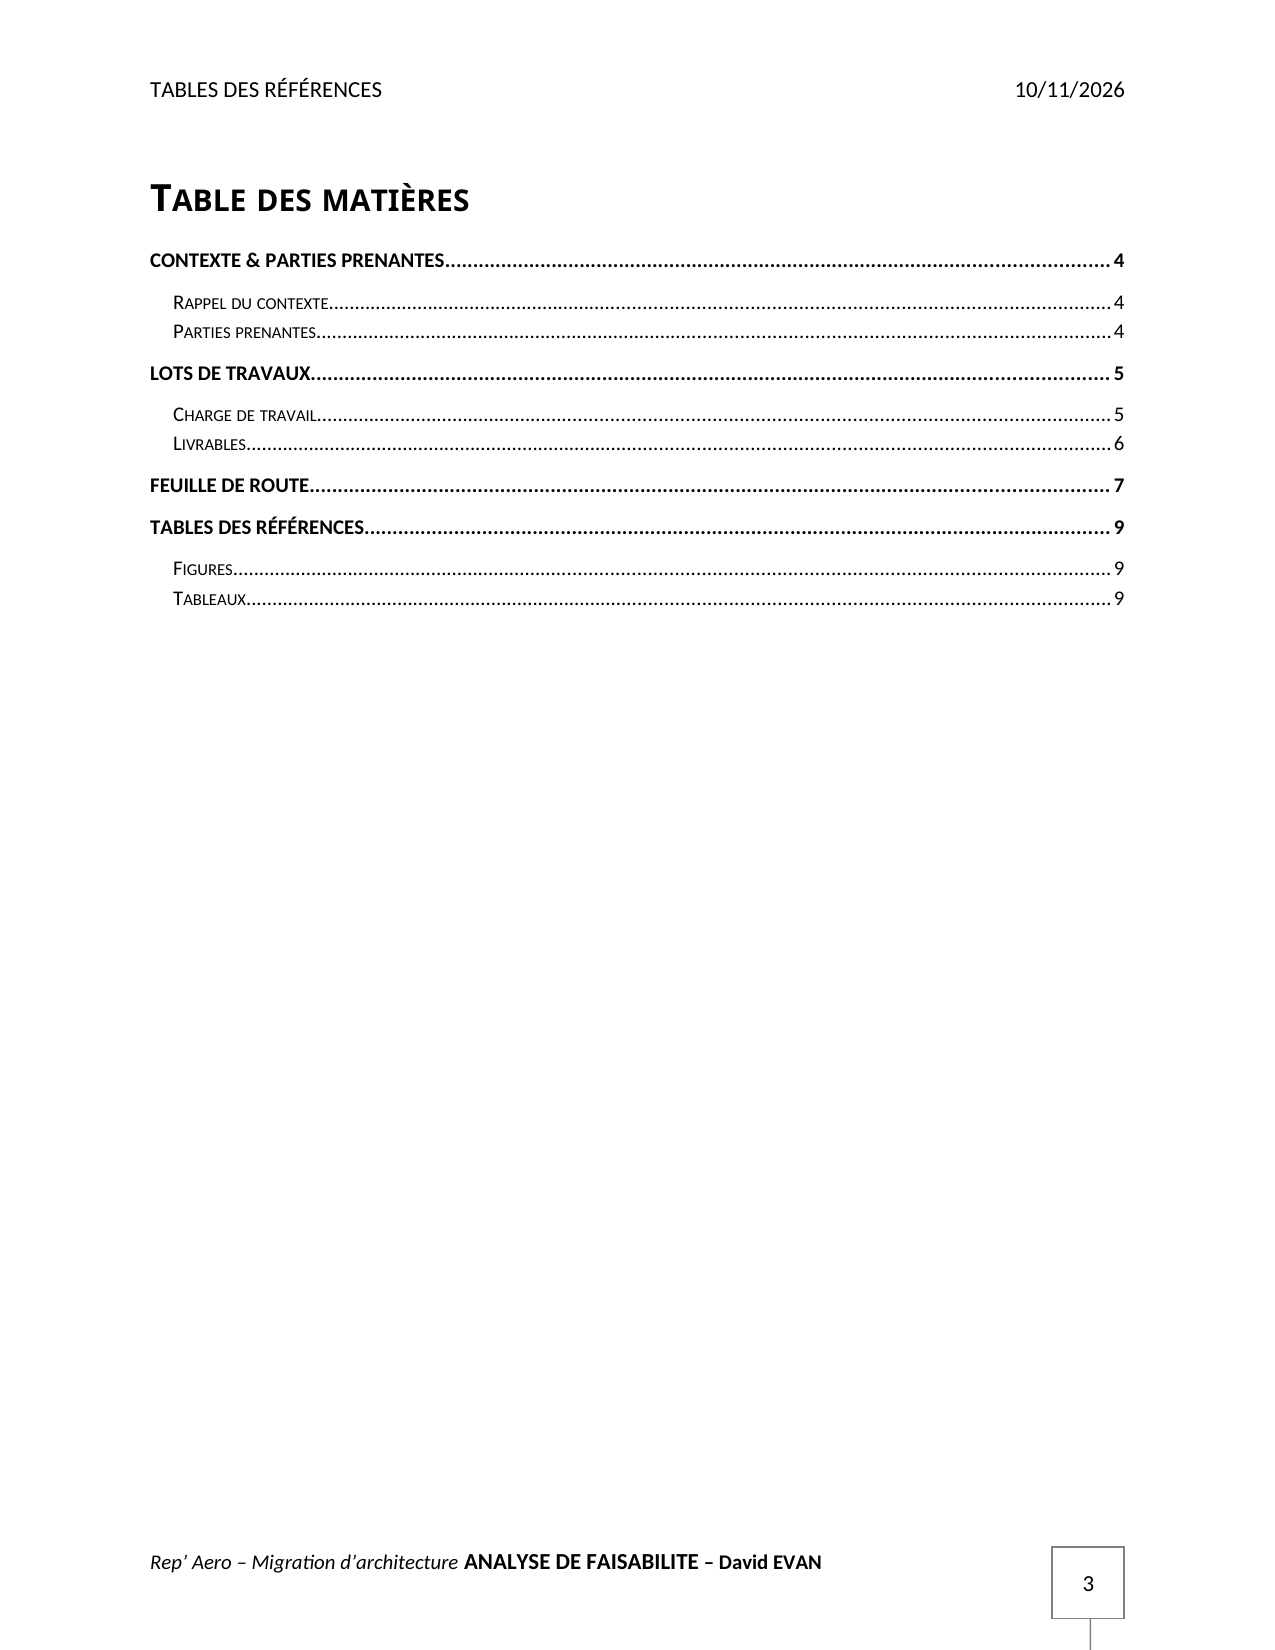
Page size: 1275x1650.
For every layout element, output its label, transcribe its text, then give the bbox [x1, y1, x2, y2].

text CONTEXTE & PARTIES PRENANTES 4 [150, 247, 1125, 273]
text Figures 9 [173, 556, 1125, 581]
text Charge de travail 5 [173, 401, 1125, 427]
text LOTS DE TRAVAUX 5 [150, 360, 1125, 385]
text Rappel du contexte 4 [173, 289, 1125, 314]
text Table des matières [150, 171, 1125, 222]
text TABLES DES RÉFÉRENCES 9 [150, 514, 1125, 539]
text Parties prenantes 4 [173, 318, 1125, 343]
text FEUILLE DE ROUTE 7 [150, 472, 1125, 498]
text Livrables 6 [173, 431, 1125, 456]
text Tableaux 9 [173, 585, 1125, 610]
